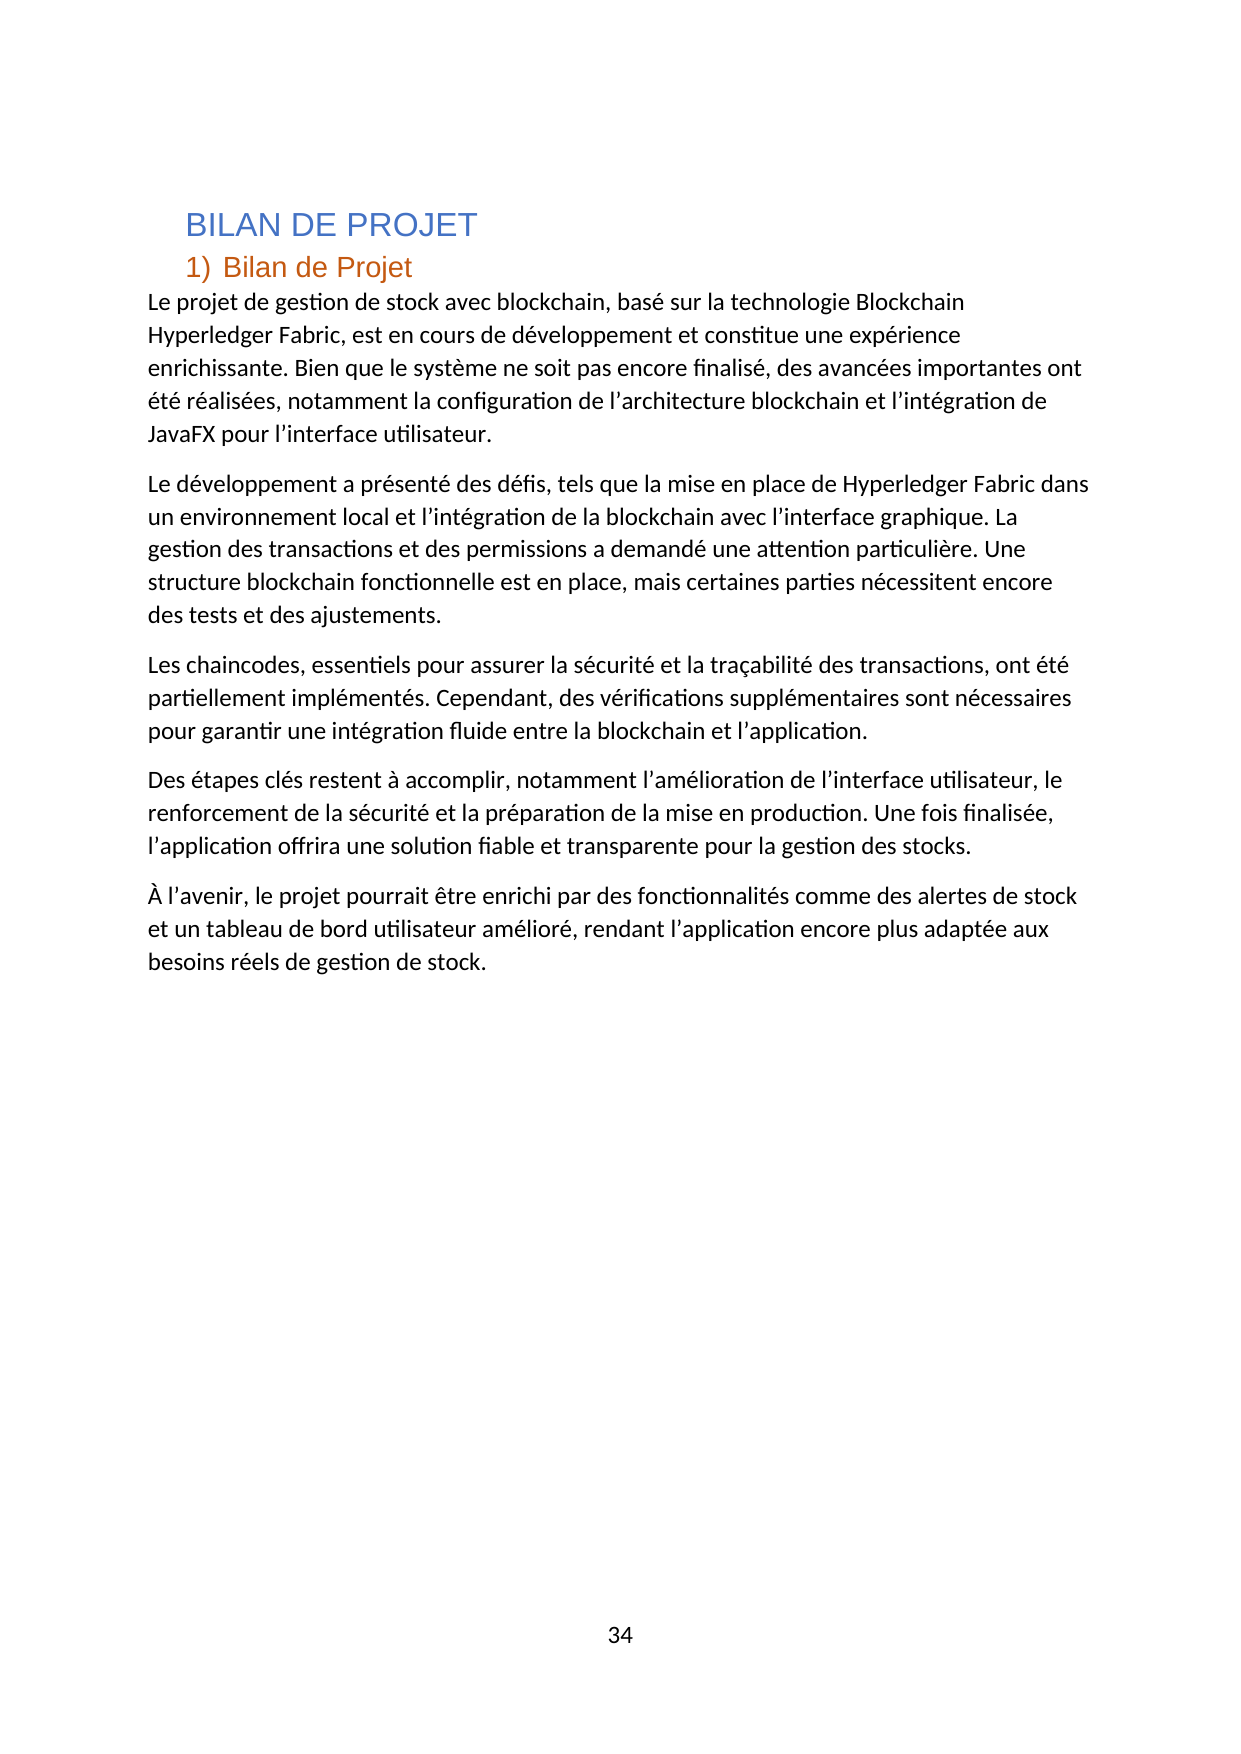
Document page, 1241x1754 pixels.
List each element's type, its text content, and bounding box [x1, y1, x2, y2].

text Le développement a présenté des défis, tels que la mise en place de Hyperledger Fabric dans un environnement local et l’intégration de la blockchain avec l’interface graphique. La gestion des transactions et des permissions a demandé une attention particulière. Une structure blockchain fonctionnelle est en place, mais certaines parties nécessitent encore des tests et des ajustements. [148, 468, 1093, 630]
text Des étapes clés restent à accomplir, notamment l’amélioration de l’interface utilisateur, le renforcement de la sécurité et la préparation de la mise en production. Une fois finalisée, l’application offrira une solution fiable et transparente pour la gestion des stocks. [148, 764, 1093, 861]
subtitle BILAN DE PROJET [185, 205, 1093, 243]
text À l’avenir, le projet pourrait être enrichi par des fonctionnalités comme des alertes de stock et un tableau de bord utilisateur amélioré, rendant l’application encore plus adaptée aux besoins réels de gestion de stock. [148, 880, 1093, 976]
subtitle Bilan de Projet [185, 250, 1093, 284]
text Le projet de gestion de stock avec blockchain, basé sur la technologie Blockchain Hyperledger Fabric, est en cours de développement et constitue une expérience enrichissante. Bien que le système ne soit pas encore finalisé, des avancées importantes ont été réalisées, notamment la configuration de l’architecture blockchain et l’intégration de JavaFX pour l’interface utilisateur. [148, 286, 1093, 449]
text Les chaincodes, essentiels pour assurer la sécurité et la traçabilité des transactions, ont été partiellement implémentés. Cependant, des vérifications supplémentaires sont nécessaires pour garantir une intégration fluide entre la blockchain et l’application. [148, 649, 1093, 745]
